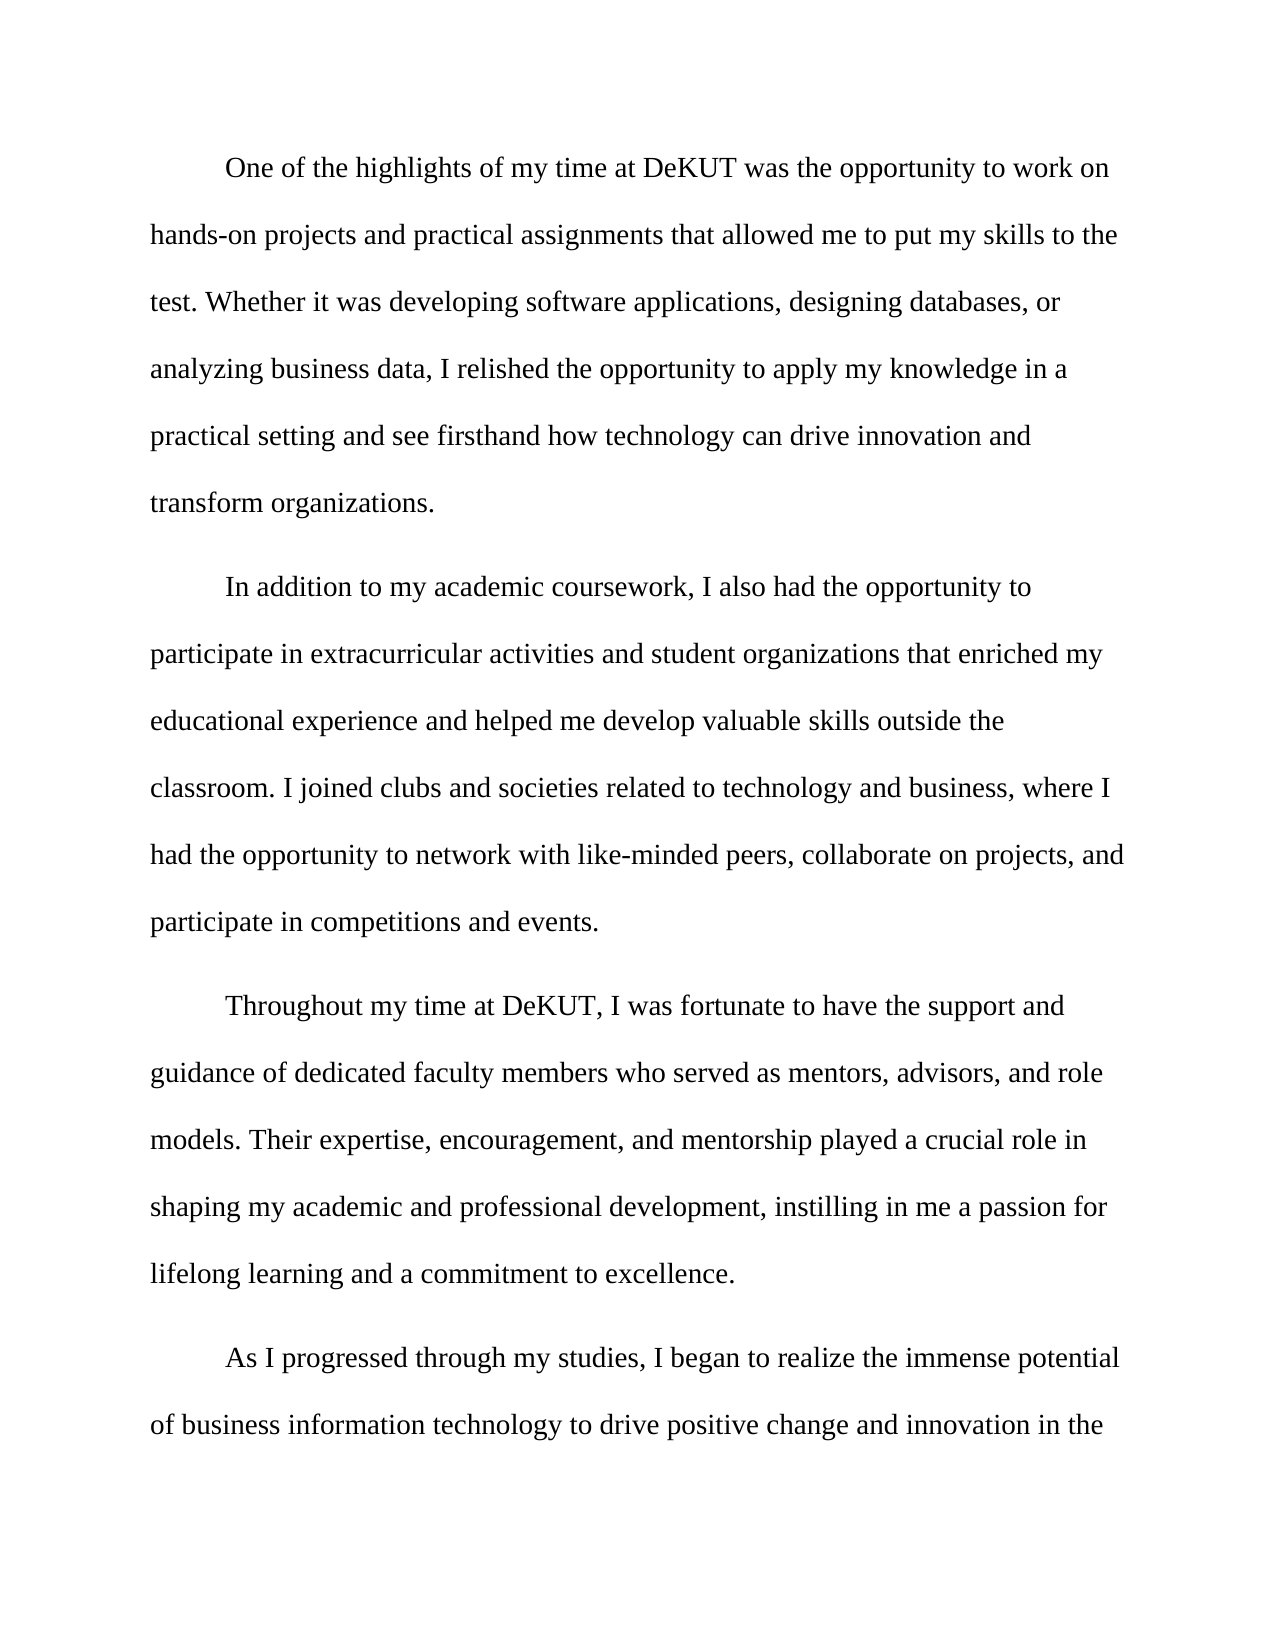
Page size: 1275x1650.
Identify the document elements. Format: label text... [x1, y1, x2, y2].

text In addition to my academic coursework, I also had the opportunity to participate in extracurricular activities and student organizations that enriched my educational experience and helped me develop valuable skills outside the classroom. I joined clubs and societies related to technology and business, where I had the opportunity to network with like-minded peers, collaborate on projects, and participate in competitions and events. [150, 569, 1125, 938]
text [150, 1340, 1125, 1441]
text One of the highlights of my time at DeKUT was the opportunity to work on hands-on projects and practical assignments that allowed me to put my skills to the test. Whether it was developing software applications, designing databases, or analyzing business data, I relished the opportunity to apply my knowledge in a practical setting and see firsthand how technology can drive innovation and transform organizations. [150, 150, 1125, 519]
text Throughout my time at DeKUT, I was fortunate to have the support and guidance of dedicated faculty members who served as mentors, advisors, and role models. Their expertise, encouragement, and mentorship played a crucial role in shaping my academic and professional development, instilling in me a passion for lifelong learning and a commitment to excellence. [150, 988, 1125, 1290]
